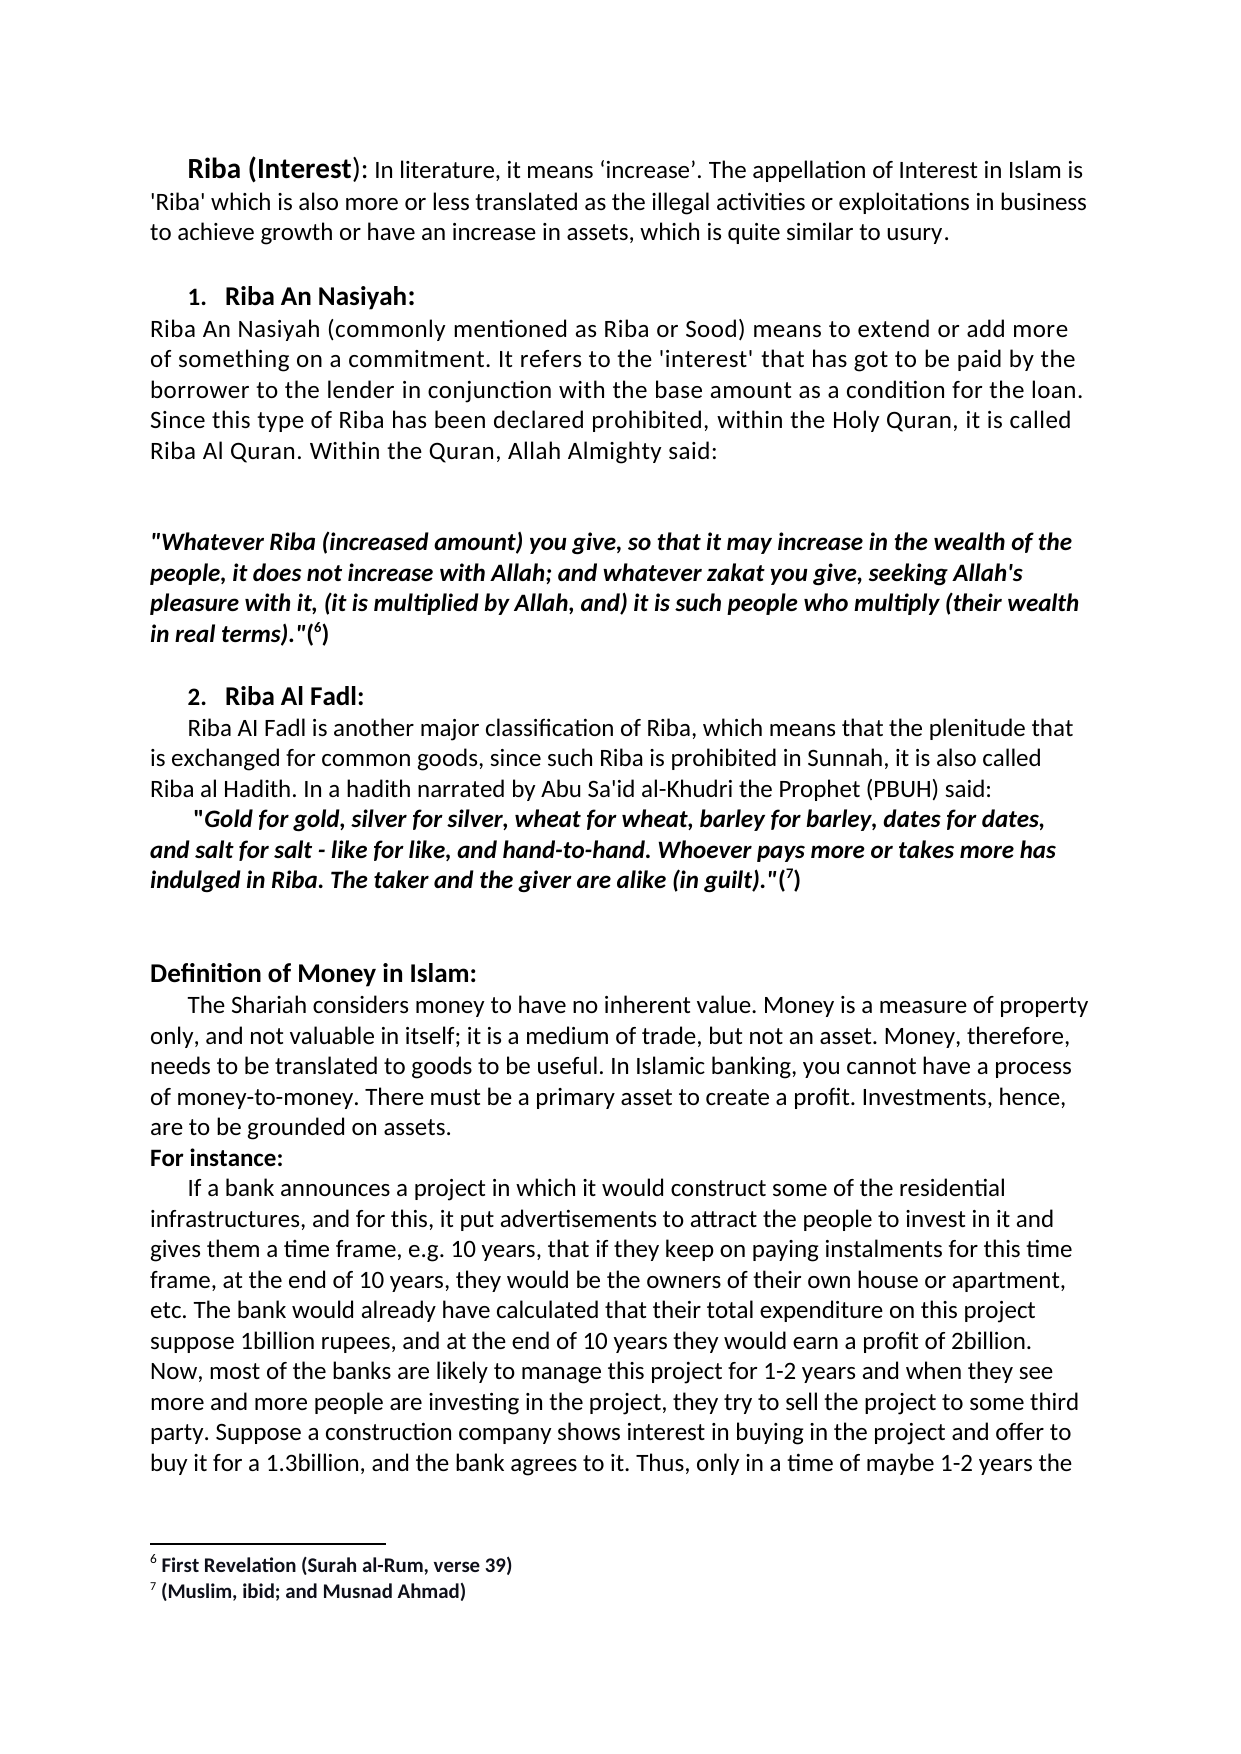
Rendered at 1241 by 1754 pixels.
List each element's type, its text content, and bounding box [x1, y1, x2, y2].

text Riba (Interest): In literature, it means ‘increase’. The appellation of Interest in Islam is 'Riba' which is also more or less translated as the illegal activities or exploitations in business to achieve growth or have an increase in assets, which is quite similar to usury. [150, 150, 1090, 247]
list Riba An Nasiyah (commonly mentioned as Riba or Sood) means to extend or add more of something on a commitment. It refers to the 'interest' that has got to be paid by the borrower to the lender in conjunction with the base amount as a condition for the loan. Since this type of Riba has been declared prohibited, within the Holy Quran, it is called Riba Al Quran. Within the Quran, Allah Almighty said: [718, 313, 1090, 465]
text Definition of Money in Islam: [150, 956, 1090, 989]
list Riba Al Fadl: [150, 679, 1090, 712]
list Riba An Nasiyah: [150, 277, 1090, 313]
text The Shariah considers money to have no inherent value. Money is a measure of property only, and not valuable in itself; it is a medium of trade, but not an asset. Money, therefore, needs to be translated to goods to be useful. In Islamic banking, you cannot have a process of money-to-money. There must be a primary asset to create a profit. Investments, hence, are to be grounded on assets. [150, 989, 1090, 1142]
text For instance: [150, 1142, 1090, 1172]
text Riba AI Fadl is another major classification of Riba, which means that the plenitude that is exchanged for common goods, since such Riba is prohibited in Sunnah, it is also called Riba al Hadith. In a hadith narrated by Abu Sa'id al-Khudri the Prophet (PBUH) said: [150, 712, 1090, 804]
list "Whatever Riba (increased amount) you give, so that it may increase in the wealth of the people, it does not increase with Allah; and whatever zakat you give, seeking Allah's pleasure with it, (it is multiplied by Allah, and) it is such people who multiply (their wealth in real terms)."() [150, 526, 1090, 648]
text "Gold for gold, silver for silver, wheat for wheat, barley for barley, dates for dates, and salt for salt - like for like, and hand-to-hand. Whoever pays more or takes more has indulged in Riba. The taker and the giver are alike (in guilt)."() [150, 804, 1090, 895]
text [150, 1172, 1090, 1478]
